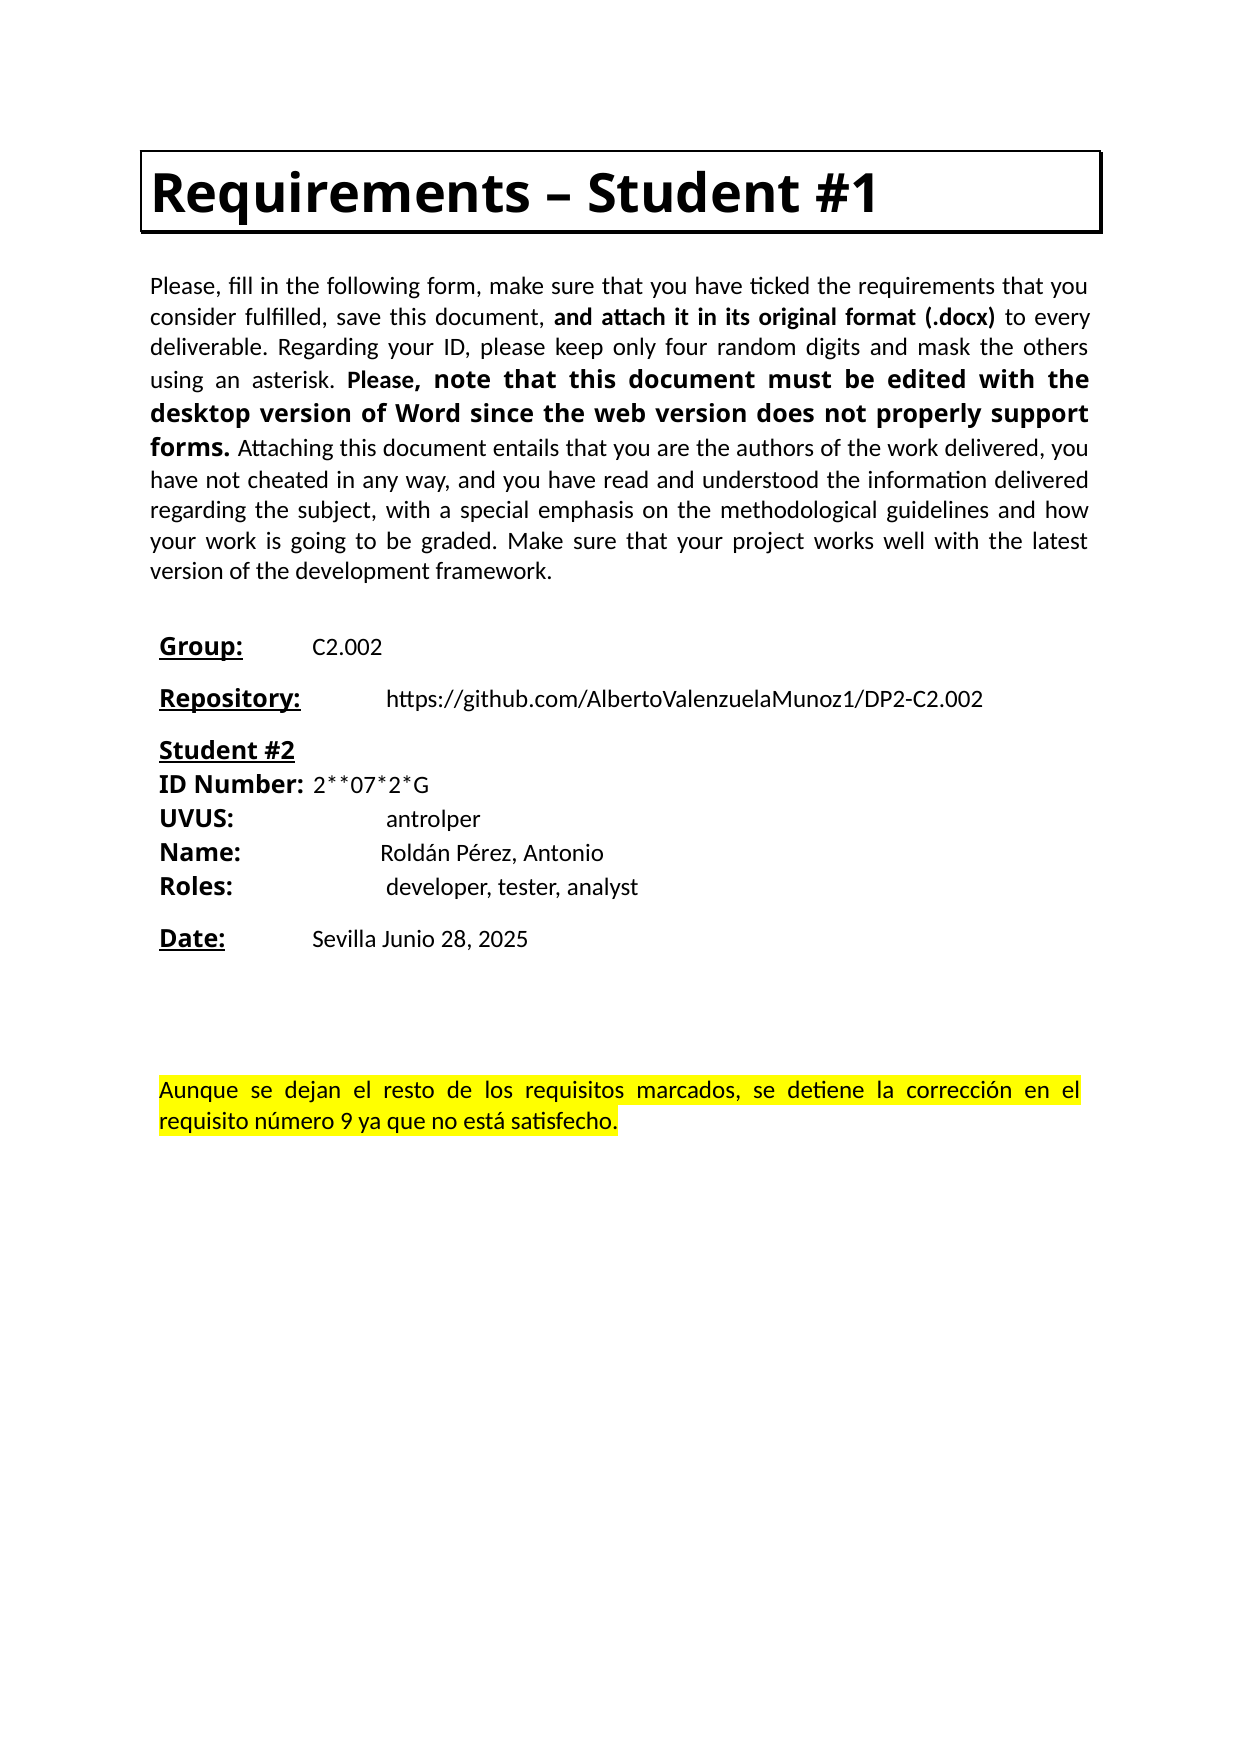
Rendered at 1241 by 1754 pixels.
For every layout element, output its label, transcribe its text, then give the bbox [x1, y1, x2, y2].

table_cell Student #2 ID Number: UVUS: Name: Roles: [150, 724, 1090, 912]
text Please, fill in the following form, make sure that you have ticked the requirements that you consider fulfilled, save this document, and attach it in its original format (.docx) to every deliverable. Regarding your ID, please keep only four random digits and mask the others using an asterisk. Please, note that this document must be edited with the desktop version of Word since the web version does not properly support forms. Attaching this document entails that you are the authors of the work delivered, you have not cheated in any way, and you have read and understood the information delivered regarding the subject, with a special emphasis on the methodological guidelines and how your work is going to be graded. Make sure that your project works well with the latest version of the development framework. [150, 270, 1090, 586]
table_header Group: [150, 620, 1090, 672]
table_cell Repository: [150, 672, 1090, 724]
table_cell Date: [150, 912, 1090, 963]
table_cell Aunque se dejan el resto de los requisitos marcados, se detiene la corrección en el requisito número 9 ya que no está satisfecho. [150, 964, 1090, 1178]
subtitle Requirements – Student #1 [142, 152, 1099, 230]
